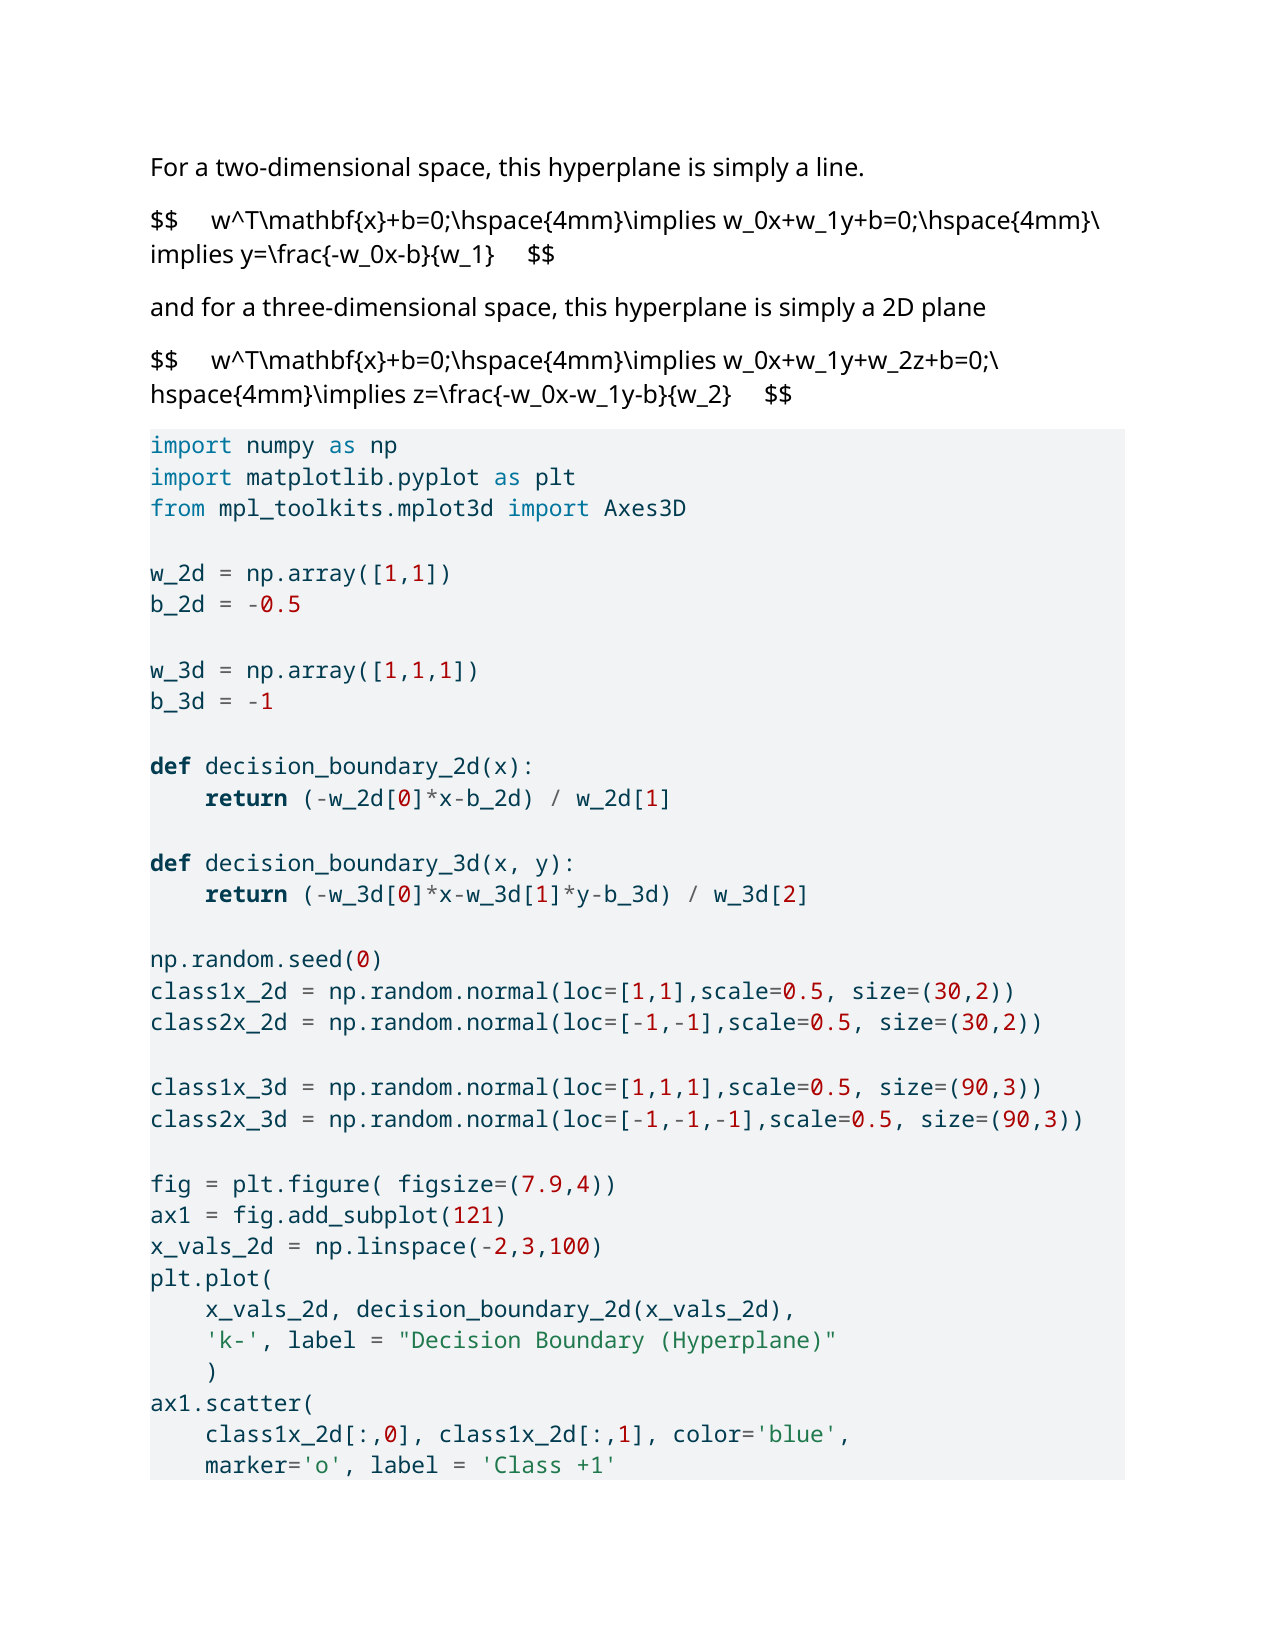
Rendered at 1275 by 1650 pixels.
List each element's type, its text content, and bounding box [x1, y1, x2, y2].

text $$ w^T\mathbf{x}+b=0;\hspace{4mm}\implies w_0x+w_1y+w_2z+b=0;\hspace{4mm}\implies z=\frac{-w_0x-w_1y-b}{w_2} $$ [150, 342, 1125, 411]
text $$ w^T\mathbf{x}+b=0;\hspace{4mm}\implies w_0x+w_1y+b=0;\hspace{4mm}\implies y=\frac{-w_0x-b}{w_1} $$ [150, 203, 1125, 271]
text For a two-dimensional space, this hyperplane is simply a line. [150, 150, 1125, 184]
text and for a three-dimensional space, this hyperplane is simply a 2D plane [150, 290, 1125, 324]
